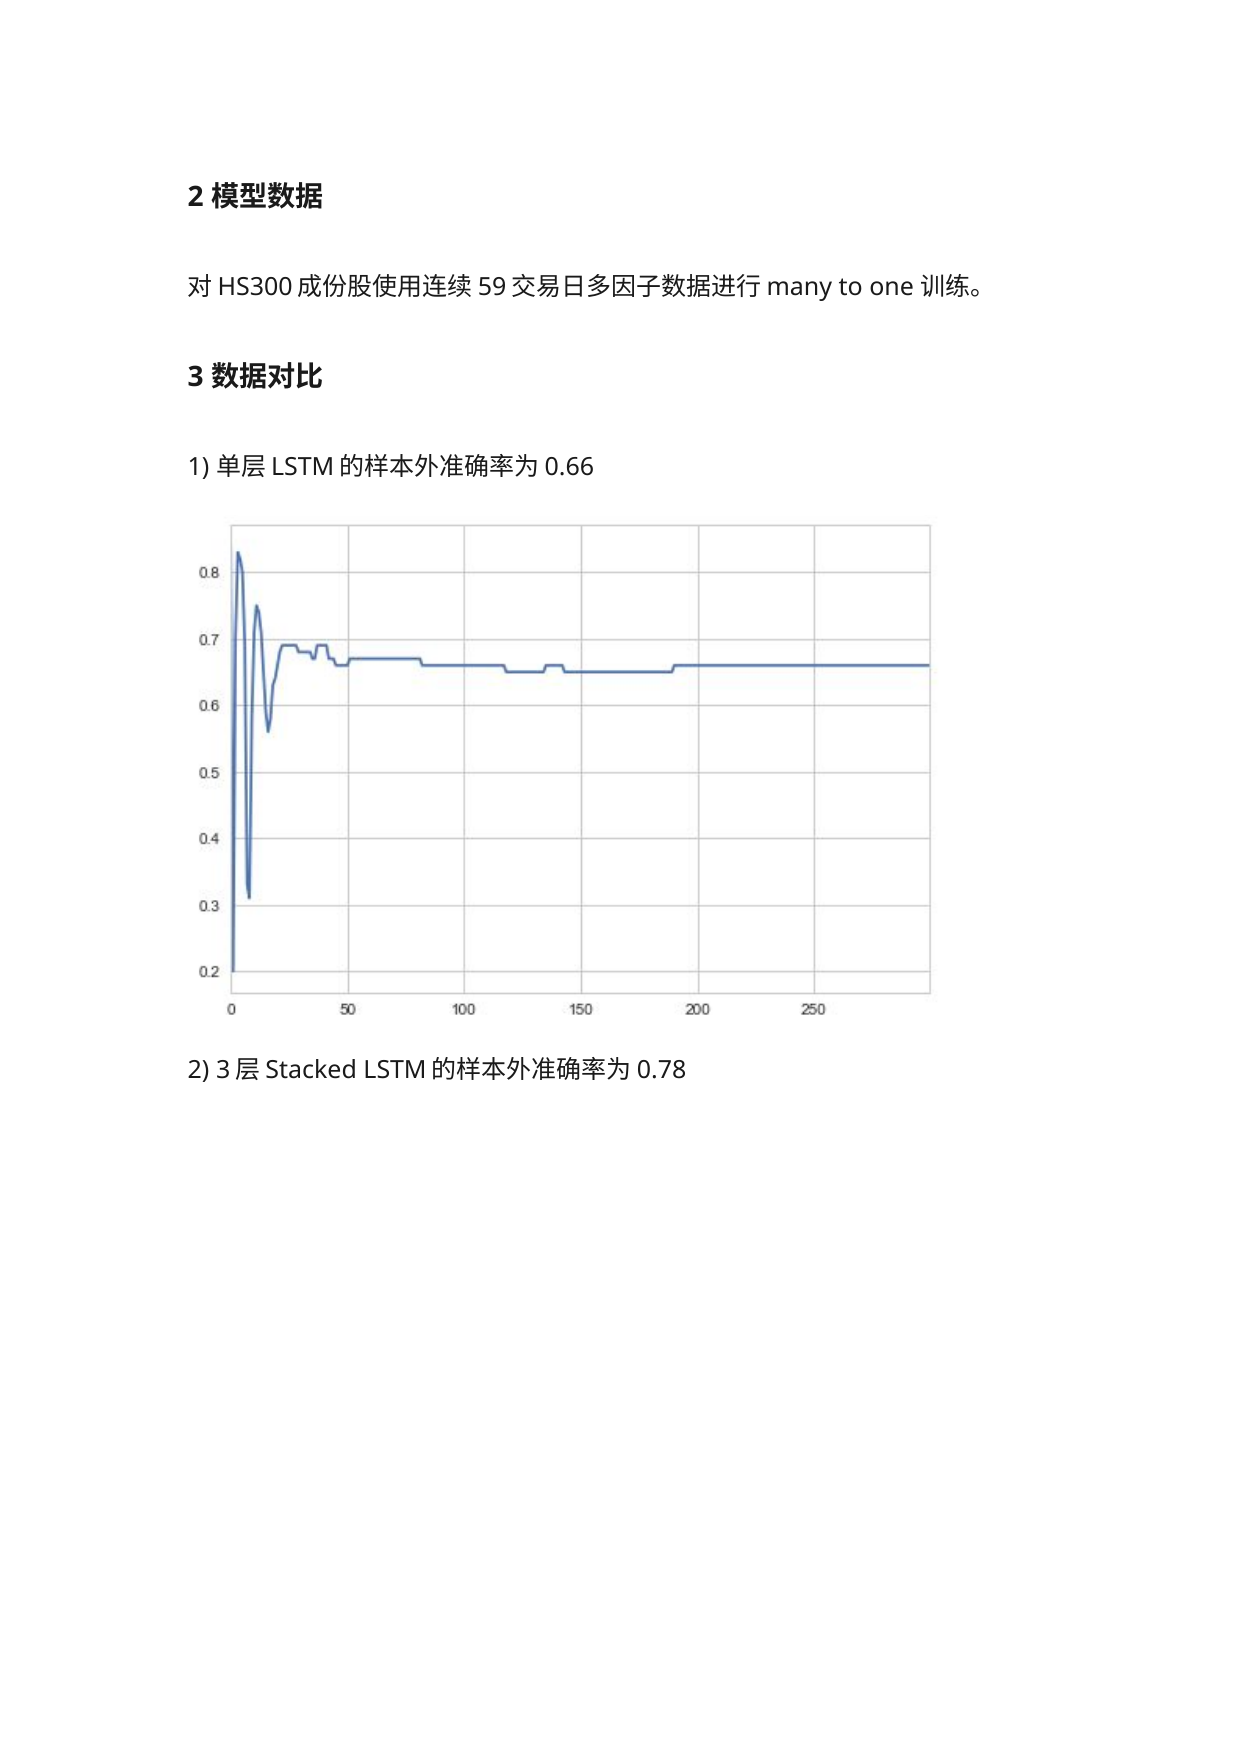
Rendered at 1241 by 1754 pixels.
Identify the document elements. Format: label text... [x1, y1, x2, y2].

text 2) 3层Stacked LSTM的样本外准确率为0.78 [187, 1035, 1053, 1100]
text 3 数据对比 [187, 342, 1053, 407]
text 对HS300成份股使用连续59交易日多因子数据进行many to one 训练。 [187, 252, 1053, 317]
picture [187, 515, 939, 1029]
text 2 模型数据 [187, 162, 1053, 227]
text 1) 单层LSTM的样本外准确率为0.66 [187, 432, 1053, 497]
